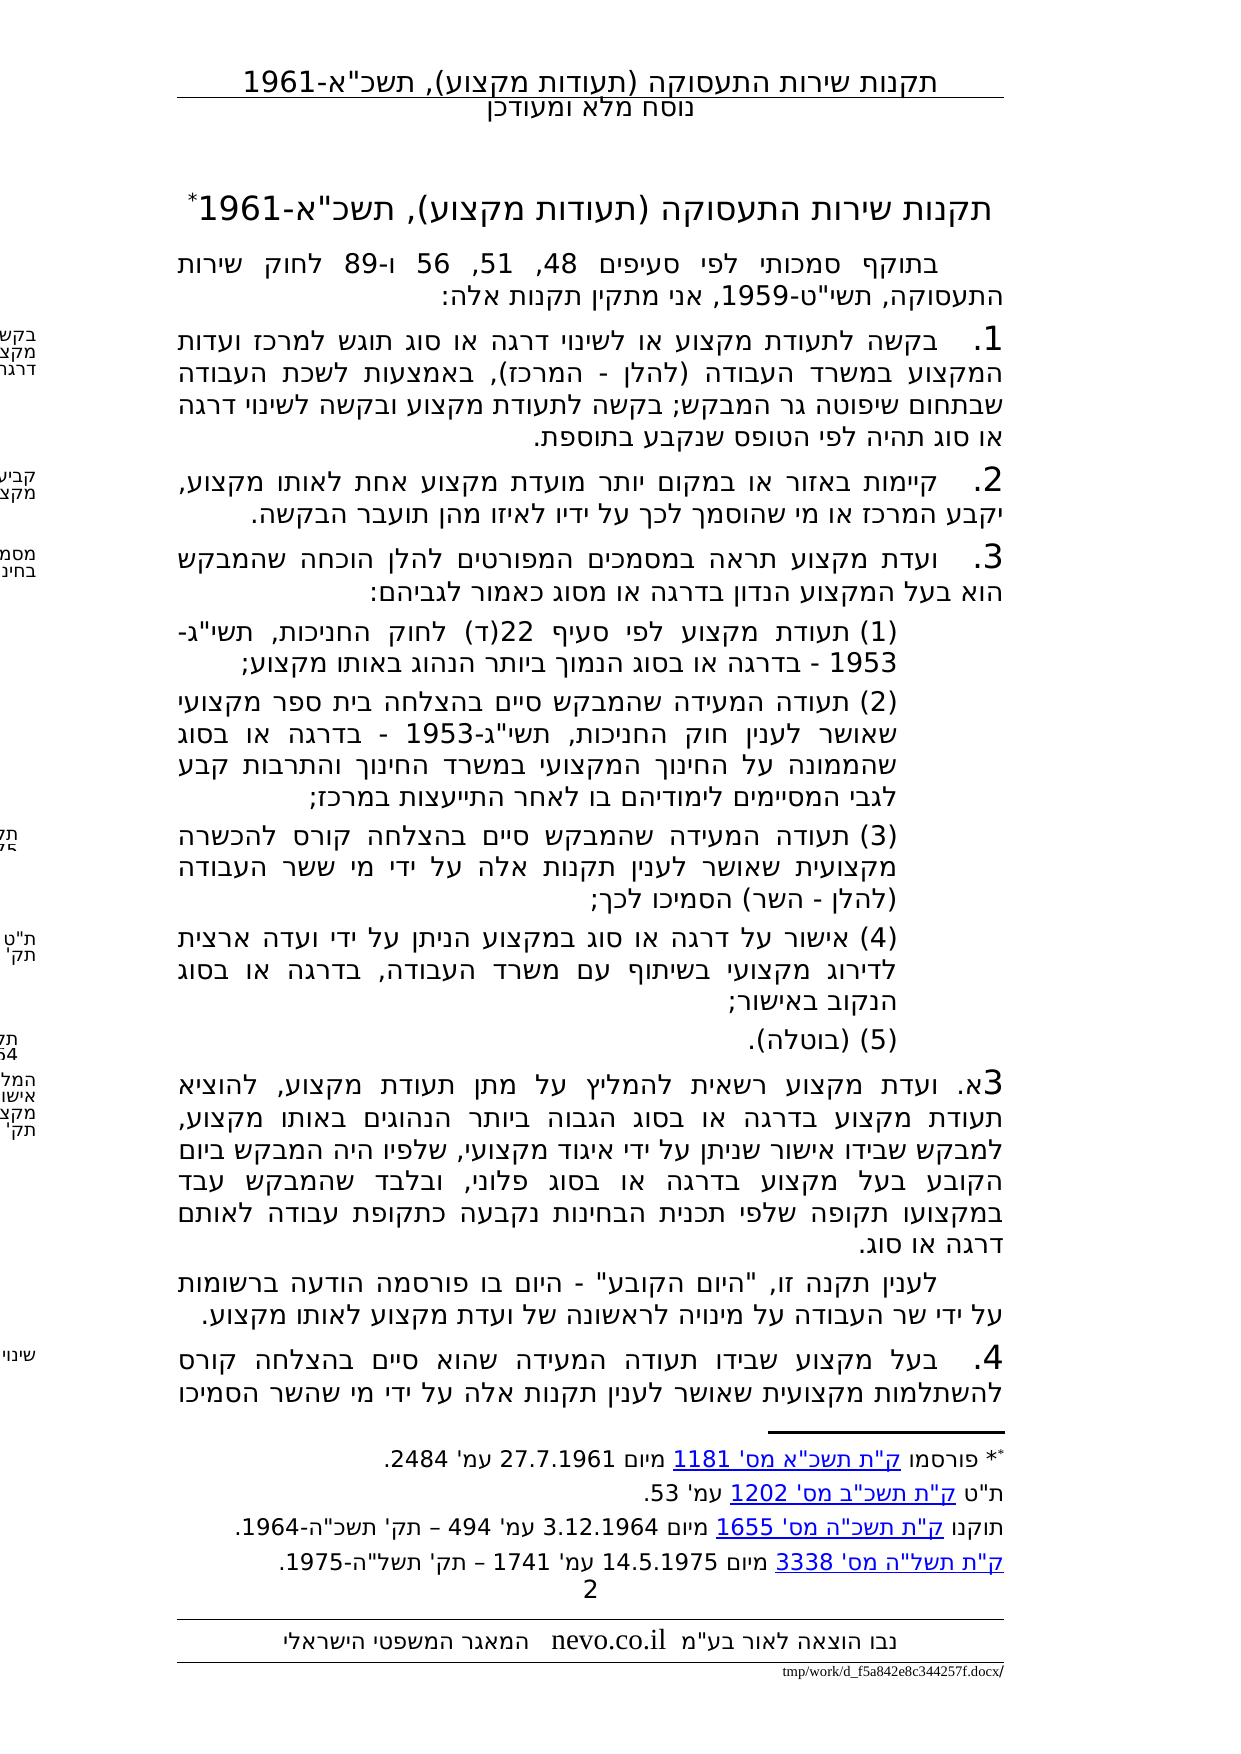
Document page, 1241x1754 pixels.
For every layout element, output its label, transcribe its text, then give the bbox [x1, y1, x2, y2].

text 2. קיימות באזור או במקום יותר מועדת מקצוע אחת לאותו מקצוע, יקבע המרכז או מי שהוסמך לכך על ידיו לאיזו מהן תועבר הבקשה. [177, 460, 1004, 530]
text 1. בקשה לתעודת מקצוע או לשינוי דרגה או סוג תוגש למרכז ועדות המקצוע במשרד העבודה (להלן - המרכז), באמצעות לשכת העבודה שבתחום שיפוטה גר המבקש; בקשה לתעודת מקצוע ובקשה לשינוי דרגה או סוג תהיה לפי הטופס שנקבע בתוספת. [177, 319, 1004, 452]
text תקנות שירות התעסוקה (תעודות מקצוע), תשכ"א-1961* [177, 189, 1004, 228]
text 3. ועדת מקצוע תראה במסמכים המפורטים להלן הוכחה שהמבקש הוא בעל המקצוע הנדון בדרגה או מסוג כאמור לגביהם: [177, 538, 1004, 608]
text (4) אישור על דרגה או סוג במקצוע הניתן על ידי ועדה ארצית לדירוג מקצועי בשיתוף עם משרד העבודה, בדרגה או בסוג הנקוב באישור; [177, 922, 898, 1017]
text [177, 1338, 1004, 1409]
text בתוקף סמכותי לפי סעיפים 48, 51, 56 ו-89 לחוק שירות התעסוקה, תשי"ט-1959, אני מתקין תקנות אלה: [177, 248, 1004, 311]
text (5) (בוטלה). [177, 1024, 898, 1056]
text (2) תעודה המעידה שהמבקש סיים בהצלחה בית ספר מקצועי שאושר לענין חוק החניכות, תשי"ג-1953 - בדרגה או בסוג שהממונה על החינוך המקצועי במשרד החינוך והתרבות קבע לגבי המסיימים לימודיהם בו לאחר התייעצות במרכז; [177, 686, 898, 813]
text 3א. ועדת מקצוע רשאית להמליץ על מתן תעודת מקצוע, להוציא תעודת מקצוע בדרגה או בסוג הגבוה ביותר הנהוגים באותו מקצוע, למבקש שבידו אישור שניתן על ידי איגוד מקצועי, שלפיו היה המבקש ביום הקובע בעל מקצוע בדרגה או בסוג פלוני, ובלבד שהמבקש עבד במקצועו תקופה שלפי תכנית הבחינות נקבעה כתקופת עבודה לאותם דרגה או סוג. [177, 1064, 1004, 1260]
text (1) תעודת מקצוע לפי סעיף 22(ד) לחוק החניכות, תשי"ג-1953 - בדרגה או בסוג הנמוך ביותר הנהוג באותו מקצוע; [177, 616, 898, 679]
text לענין תקנה זו, "היום הקובע" - היום בו פורסמה הודעה ברשומות על ידי שר העבודה על מינויה לראשונה של ועדת מקצוע לאותו מקצוע. [177, 1268, 1004, 1331]
text (3) תעודה המעידה שהמבקש סיים בהצלחה קורס להכשרה מקצועית שאושר לענין תקנות אלה על ידי מי ששר העבודה (להלן - השר) הסמיכו לכך; [177, 820, 898, 915]
